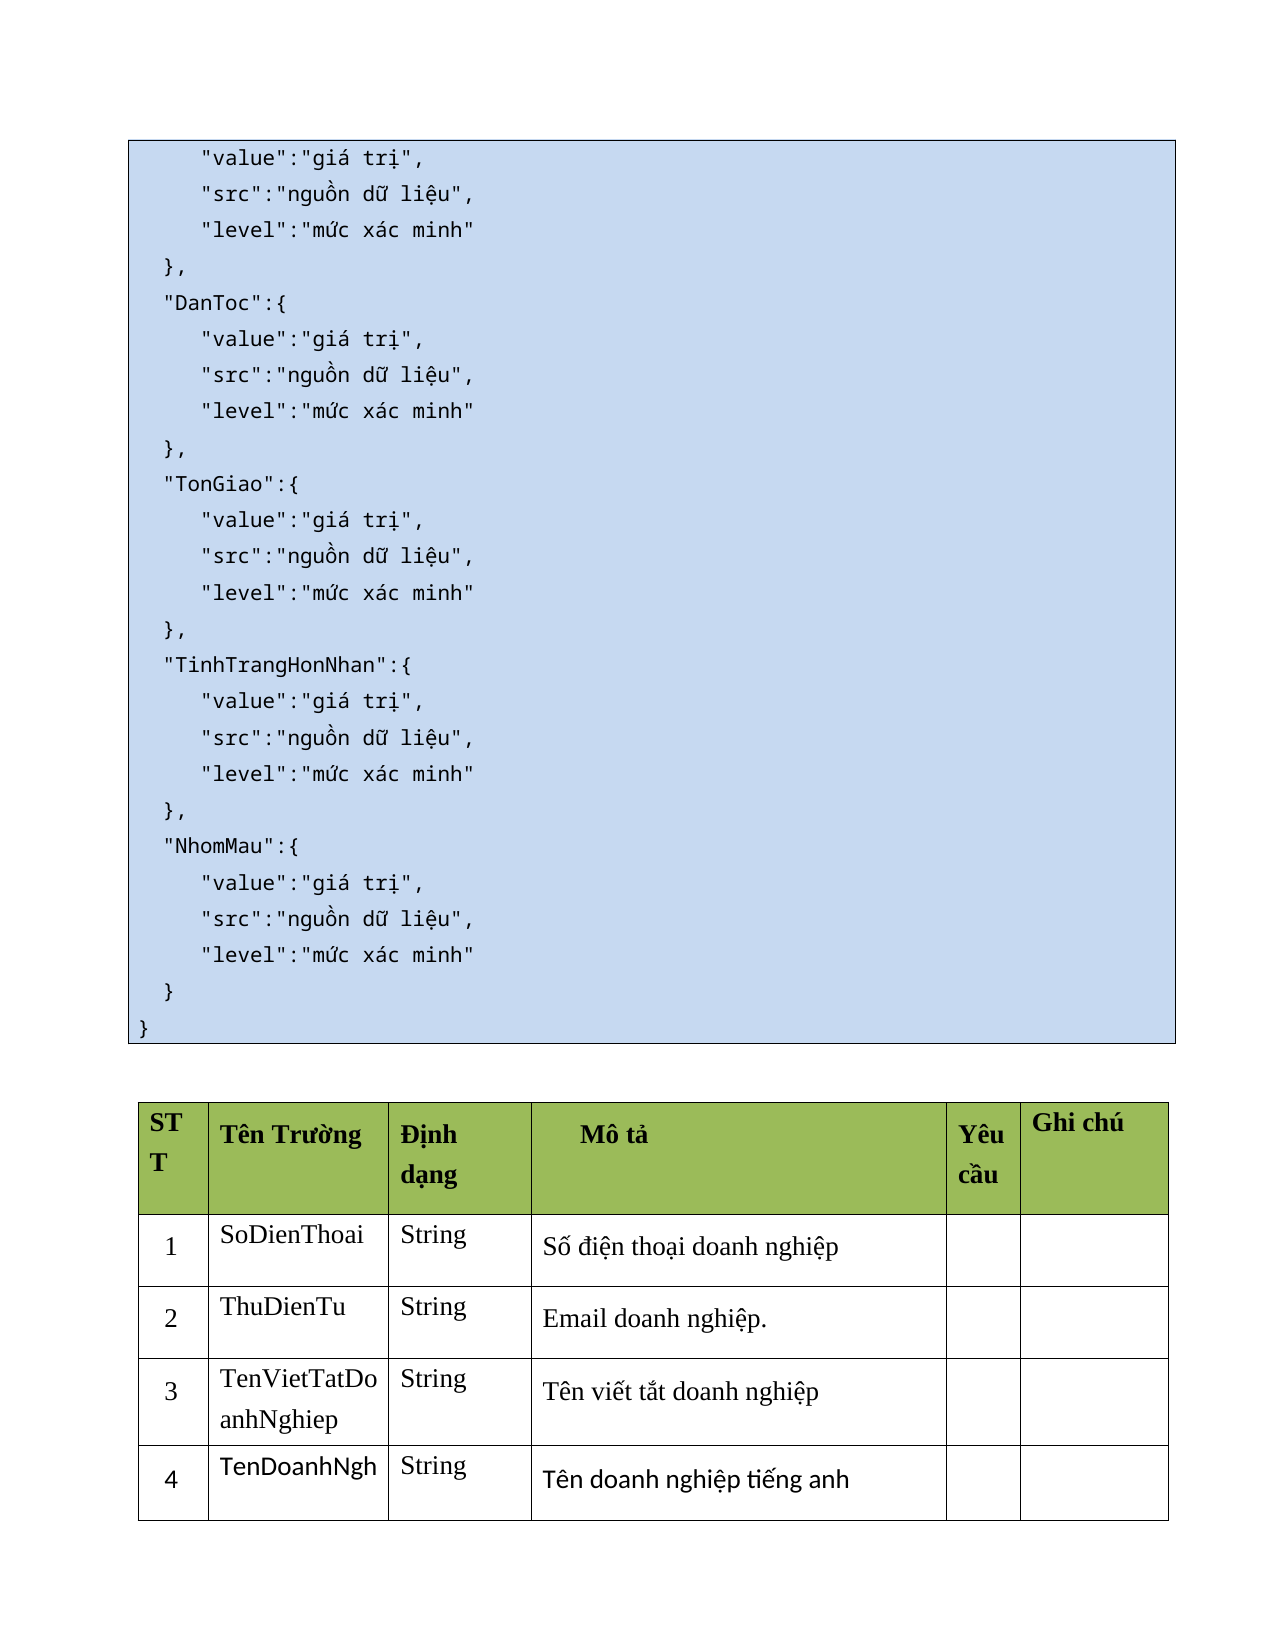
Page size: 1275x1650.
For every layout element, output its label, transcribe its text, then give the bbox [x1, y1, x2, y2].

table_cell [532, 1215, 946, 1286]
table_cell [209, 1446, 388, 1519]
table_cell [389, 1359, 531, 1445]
text "DanToc":{ [129, 284, 1175, 316]
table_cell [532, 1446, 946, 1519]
text "value":"giá trị", [129, 683, 1175, 715]
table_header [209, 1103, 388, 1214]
text "value":"giá trị", [129, 321, 1175, 352]
text } [129, 973, 1175, 1005]
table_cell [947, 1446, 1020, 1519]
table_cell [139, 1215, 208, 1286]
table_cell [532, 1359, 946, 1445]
text "value":"giá trị", [129, 502, 1175, 534]
text }, [129, 248, 1175, 280]
text "level":"mức xác minh" [129, 574, 1175, 606]
text "src":"nguồn dữ liệu", [129, 176, 1175, 207]
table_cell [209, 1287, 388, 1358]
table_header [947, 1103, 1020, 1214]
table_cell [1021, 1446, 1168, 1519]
text "value":"giá trị", [129, 141, 1175, 171]
text }, [129, 429, 1175, 461]
text "level":"mức xác minh" [129, 937, 1175, 969]
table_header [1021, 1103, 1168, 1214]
text "src":"nguồn dữ liệu", [129, 538, 1175, 570]
text "src":"nguồn dữ liệu", [129, 901, 1175, 932]
text }, [129, 792, 1175, 824]
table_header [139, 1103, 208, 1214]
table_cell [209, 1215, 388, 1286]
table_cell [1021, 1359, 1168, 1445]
text "NhomMau":{ [129, 828, 1175, 860]
text "level":"mức xác minh" [129, 756, 1175, 787]
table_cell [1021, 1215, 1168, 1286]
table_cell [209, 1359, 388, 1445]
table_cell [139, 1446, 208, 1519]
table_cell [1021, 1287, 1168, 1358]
text "src":"nguồn dữ liệu", [129, 357, 1175, 389]
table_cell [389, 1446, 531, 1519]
text "value":"giá trị", [129, 864, 1175, 896]
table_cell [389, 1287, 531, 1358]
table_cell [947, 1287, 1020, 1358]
text } [129, 1009, 1175, 1043]
text "level":"mức xác minh" [129, 212, 1175, 244]
text "src":"nguồn dữ liệu", [129, 719, 1175, 751]
text "level":"mức xác minh" [129, 393, 1175, 425]
text "TinhTrangHonNhan":{ [129, 647, 1175, 679]
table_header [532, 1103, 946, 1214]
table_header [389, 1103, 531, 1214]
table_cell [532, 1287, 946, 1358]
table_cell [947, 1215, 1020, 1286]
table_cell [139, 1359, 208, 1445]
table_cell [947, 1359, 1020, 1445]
text "TonGiao":{ [129, 466, 1175, 497]
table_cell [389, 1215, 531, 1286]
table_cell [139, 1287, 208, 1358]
text }, [129, 611, 1175, 642]
